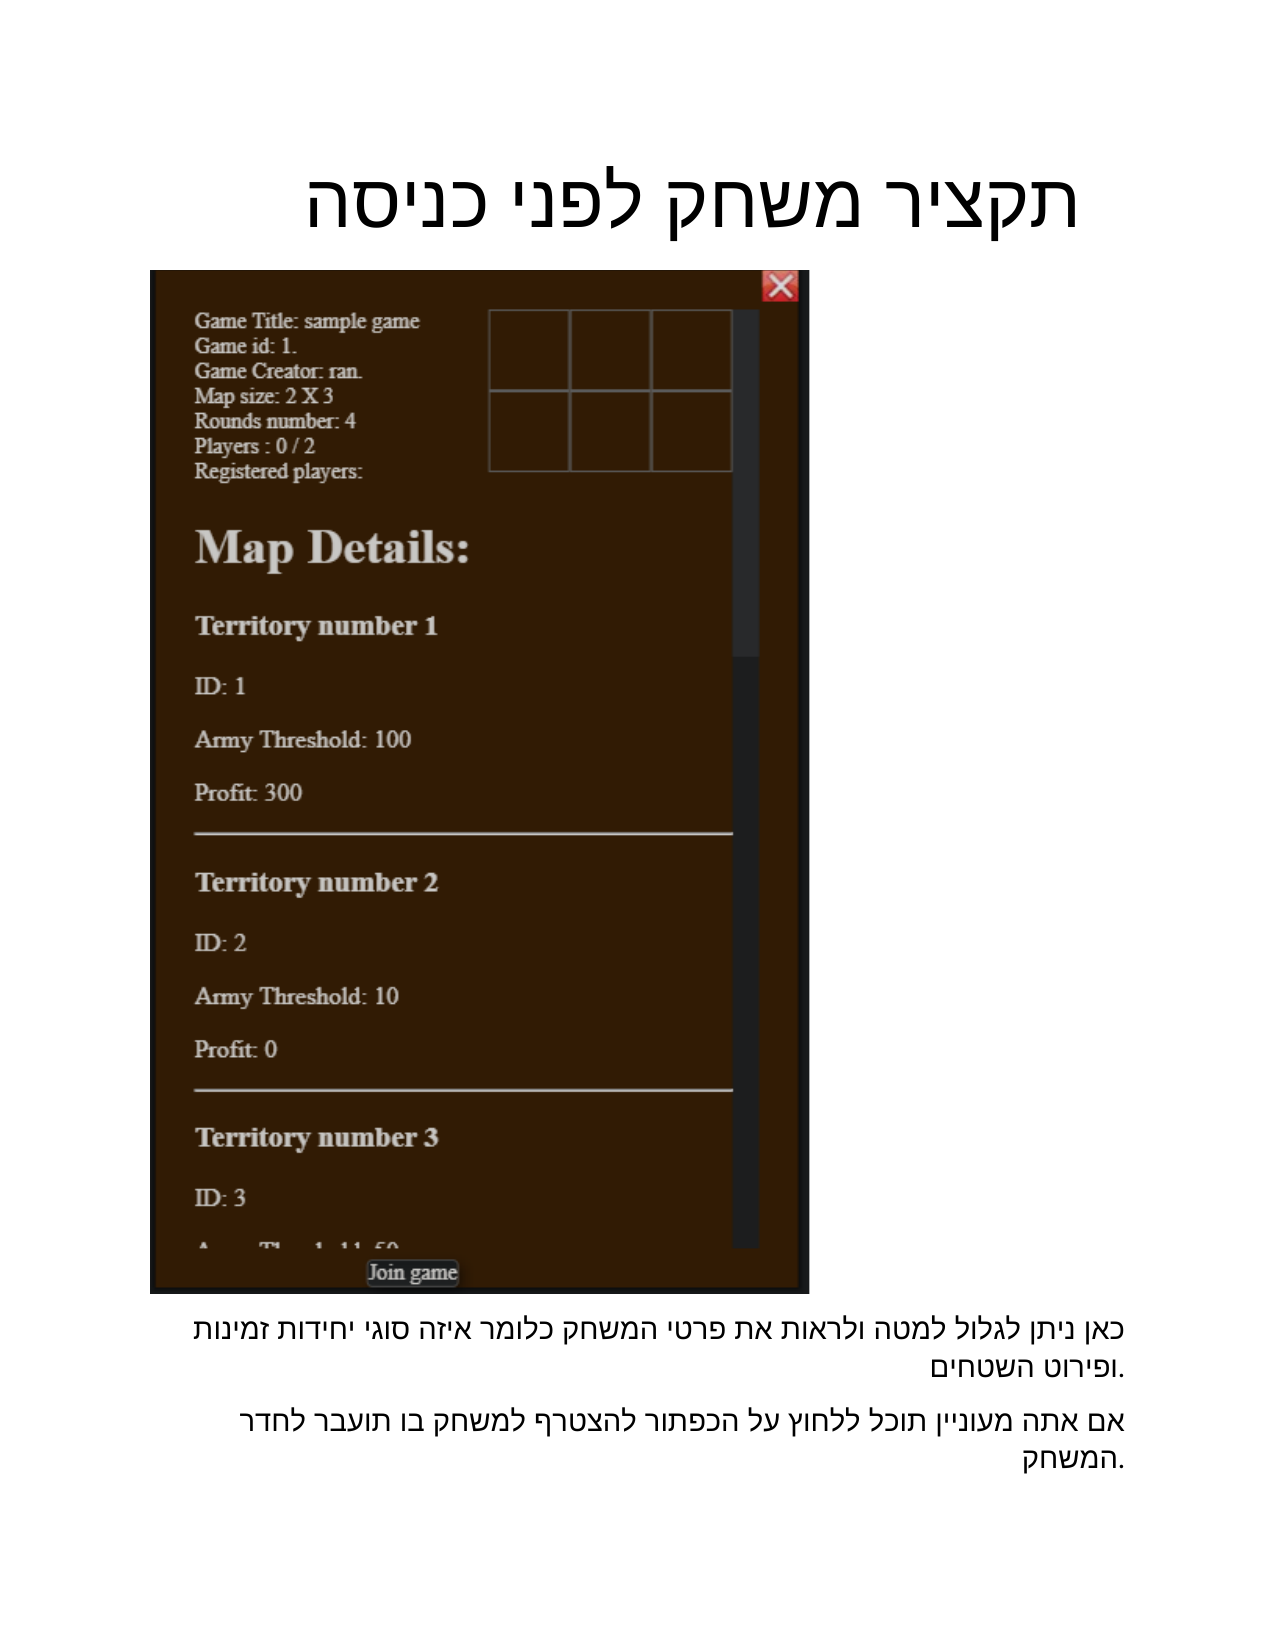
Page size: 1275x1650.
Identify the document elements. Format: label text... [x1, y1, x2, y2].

text אם אתה מעוניין תוכל ללחוץ על הכפתור להצטרף למשחק בו תועבר לחדר המשחק. [150, 1404, 1125, 1476]
picture [150, 270, 810, 1294]
text כאן ניתן לגלול למטה ולראות את פרטי המשחק כלומר איזה סוגי יחידות זמינות ופירוט השטחים. [150, 1312, 1125, 1384]
